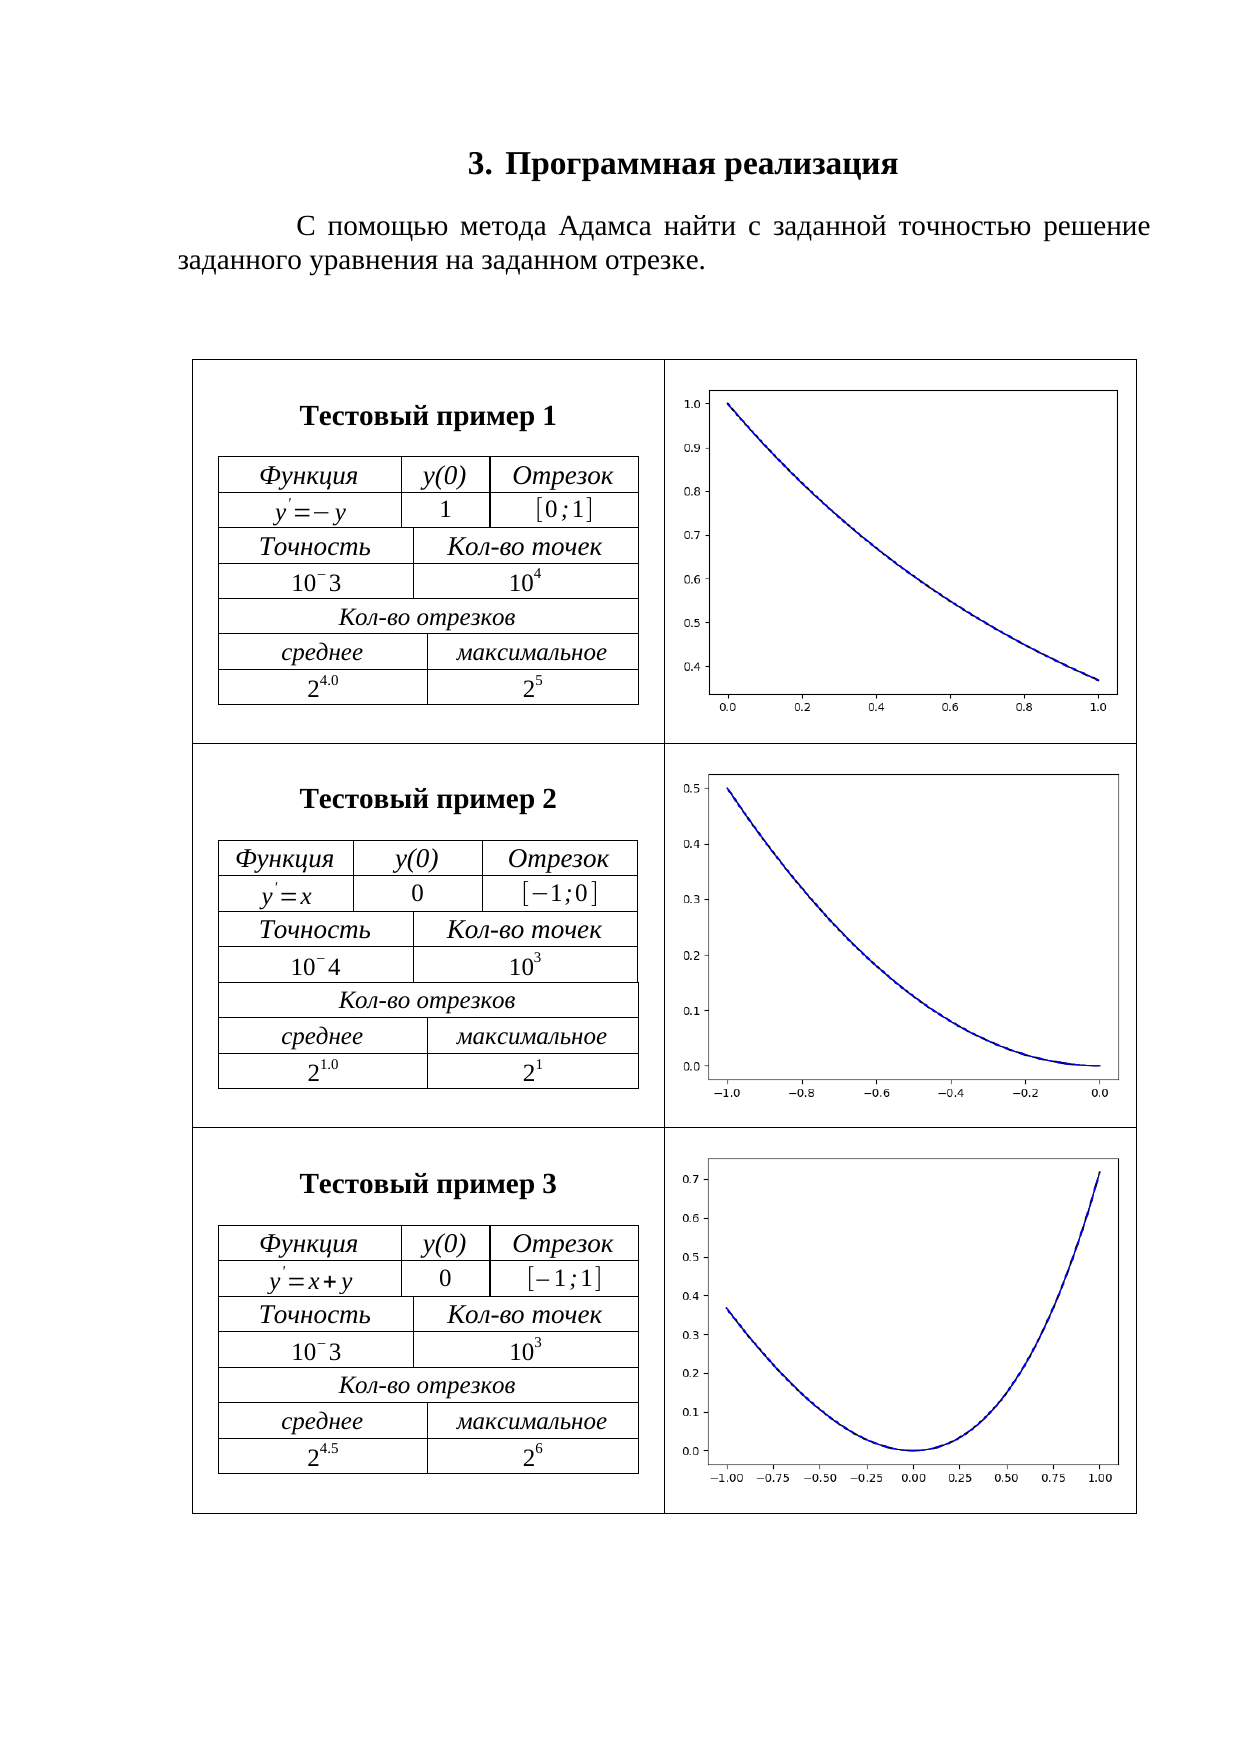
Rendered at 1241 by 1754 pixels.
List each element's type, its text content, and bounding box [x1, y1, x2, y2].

table_cell [665, 1128, 1136, 1513]
table_cell Тестовый пример 3 [193, 1128, 664, 1513]
text С помощью метода Адамса найти с заданной точностью решение заданного уравнения на заданном отрезке. [177, 208, 1152, 275]
table_header [665, 360, 1136, 743]
picture [679, 768, 1123, 1102]
table_header Тестовый пример 1 [193, 360, 664, 743]
subtitle Программная реализация [215, 143, 1152, 181]
table_cell [665, 744, 1136, 1127]
picture [679, 386, 1123, 717]
picture [679, 1152, 1123, 1488]
table_cell Тестовый пример 2 [193, 744, 664, 1127]
